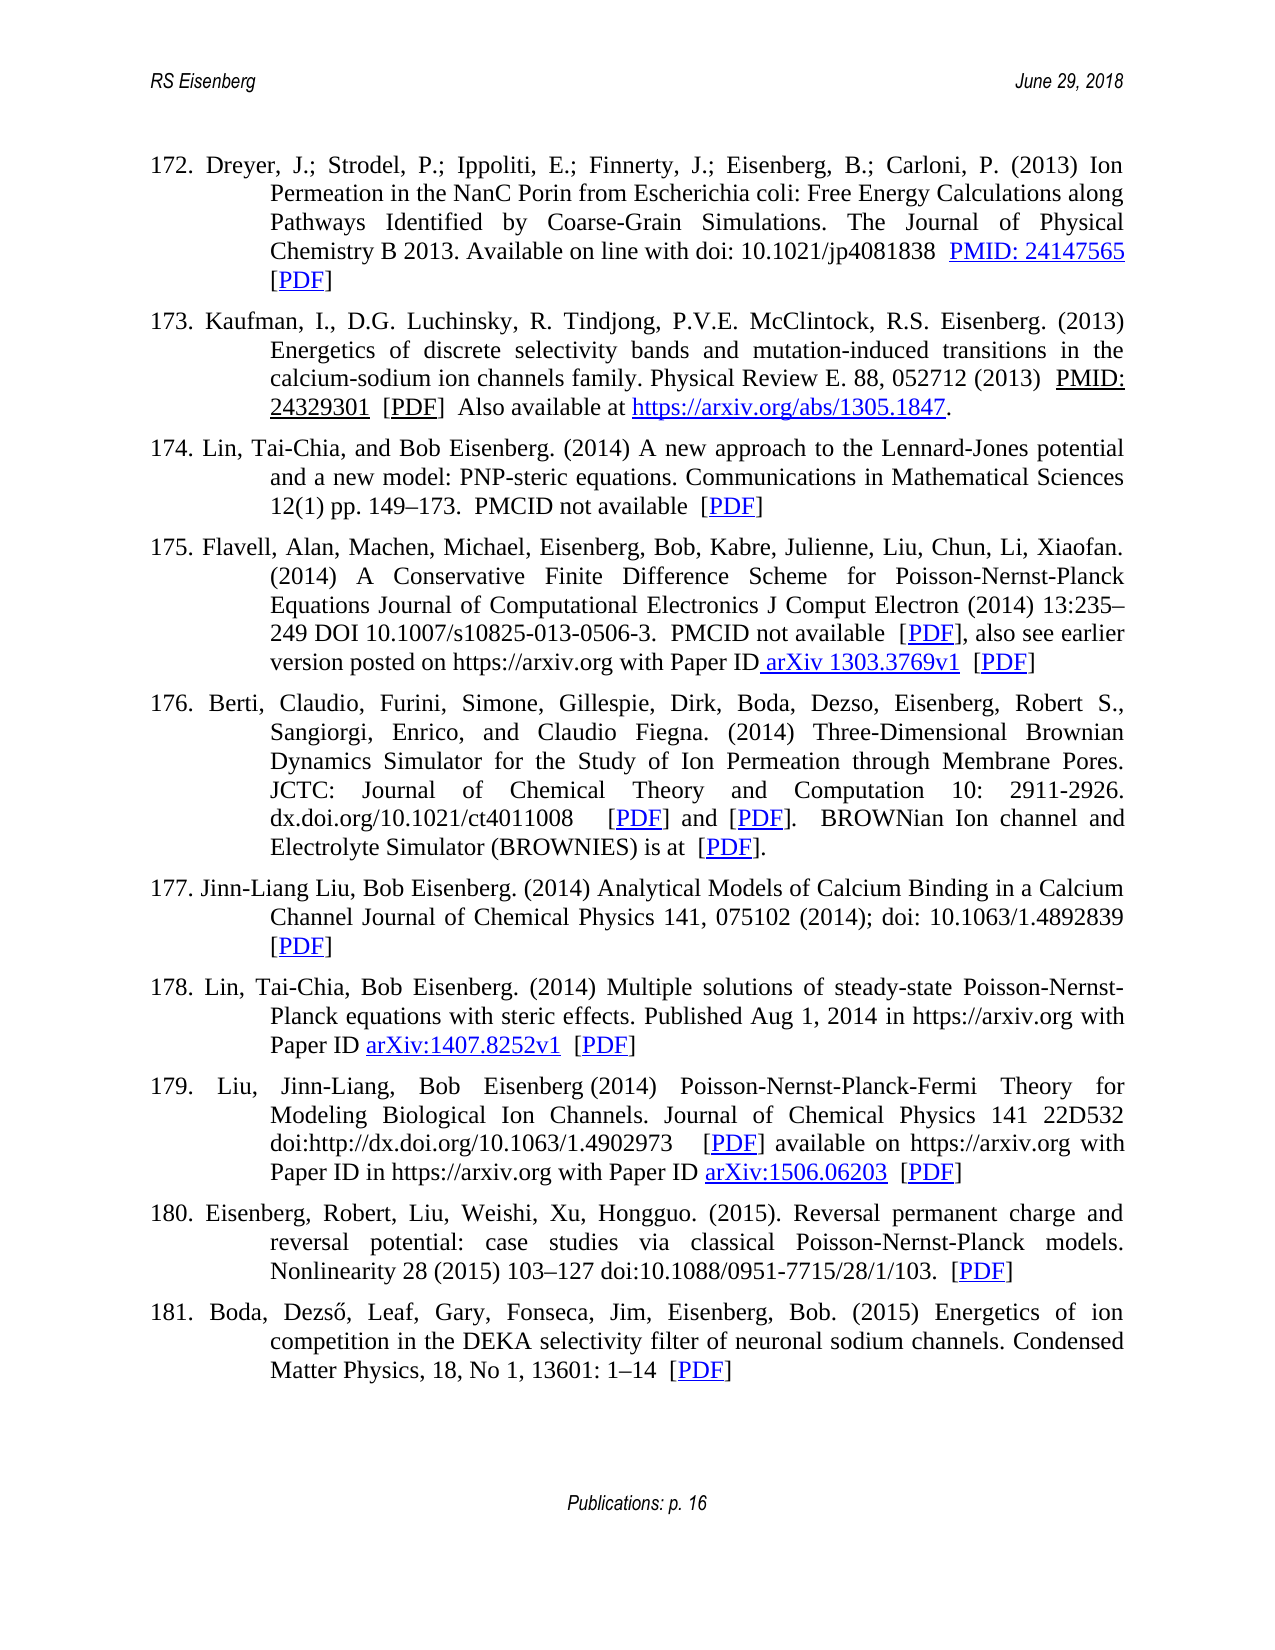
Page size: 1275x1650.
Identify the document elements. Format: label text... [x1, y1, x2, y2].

text 172. Dreyer, J.; Strodel, P.; Ippoliti, E.; Finnerty, J.; Eisenberg, B.; Carloni, P. (2013) Ion Permeation in the NanC Porin from Escherichia coli: Free Energy Calculations along Pathways Identified by Coarse-Grain Simulations. The Journal of Physical Chemistry B 2013. Available on line with doi: 10.1021/jp4081838 PMID: 24147565 [PDF] [150, 150, 1125, 293]
text 178. Lin, Tai-Chia, Bob Eisenberg. (2014) Multiple solutions of steady-state Poisson-Nernst-Planck equations with steric effects. Published Aug 1, 2014 in https://arxiv.org with Paper ID arXiv:1407.8252v1 [PDF] [150, 972, 1125, 1058]
text 175. Flavell, Alan, Machen, Michael, Eisenberg, Bob, Kabre, Julienne, Liu, Chun, Li, Xiaofan. (2014) A Conservative Finite Difference Scheme for Poisson-Nernst-Planck Equations Journal of Computational Electronics J Comput Electron (2014) 13:235–249 DOI 10.1007/s10825-013-0506-3. PMCID not available [PDF], also see earlier version posted on https://arxiv.org with Paper ID arXiv 1303.3769v1 [PDF] [150, 532, 1125, 676]
text 181. Boda, Dezső, Leaf, Gary, Fonseca, Jim, Eisenberg, Bob. (2015) Energetics of ion competition in the DEKA selectivity filter of neuronal sodium channels. Condensed Matter Physics, 18, No 1, 13601: 1–14 [PDF] [150, 1297, 1125, 1383]
text 179. Liu, Jinn-Liang, Bob Eisenberg (2014) Poisson-Nernst-Planck-Fermi Theory for Modeling Biological Ion Channels. Journal of Chemical Physics 141 22D532 doi:http://dx.doi.org/10.1063/1.4902973 [PDF] available on https://arxiv.org with Paper ID in https://arxiv.org with Paper ID arXiv:1506.06203 [PDF] [150, 1071, 1125, 1186]
text 180. Eisenberg, Robert, Liu, Weishi, Xu, Hongguo. (2015). Reversal permanent charge and reversal potential: case studies via classical Poisson-Nernst-Planck models. Nonlinearity 28 (2015) 103–127 doi:10.1088/0951-7715/28/1/103. [PDF] [150, 1198, 1125, 1285]
text 177. Jinn-Liang Liu, Bob Eisenberg. (2014) Analytical Models of Calcium Binding in a Calcium Channel Journal of Chemical Physics 141, 075102 (2014); doi: 10.1063/1.4892839 [PDF] [150, 873, 1125, 960]
text 173. Kaufman, I., D.G. Luchinsky, R. Tindjong, P.V.E. McClintock, R.S. Eisenberg. (2013) Energetics of discrete selectivity bands and mutation-induced transitions in the calcium-sodium ion channels family. Physical Review E. 88, 052712 (2013) PMID: 24329301 [PDF] Also available at https://arxiv.org/abs/1305.1847. [150, 306, 1125, 421]
text 176. Berti, Claudio, Furini, Simone, Gillespie, Dirk, Boda, Dezso, Eisenberg, Robert S., Sangiorgi, Enrico, and Claudio Fiegna. (2014) Three-Dimensional Brownian Dynamics Simulator for the Study of Ion Permeation through Membrane Pores. JCTC: Journal of Chemical Theory and Computation 10: 2911-2926. dx.doi.org/10.1021/ct4011008 [PDF] and [PDF]. BROWNian Ion channel and Electrolyte Simulator (BROWNIES) is at [PDF]. [150, 688, 1125, 861]
text 174. Lin, Tai-Chia, and Bob Eisenberg. (2014) A new approach to the Lennard-Jones potential and a new model: PNP-steric equations. Communications in Mathematical Sciences 12(1) pp. 149–173. PMCID not available [PDF] [150, 433, 1125, 520]
